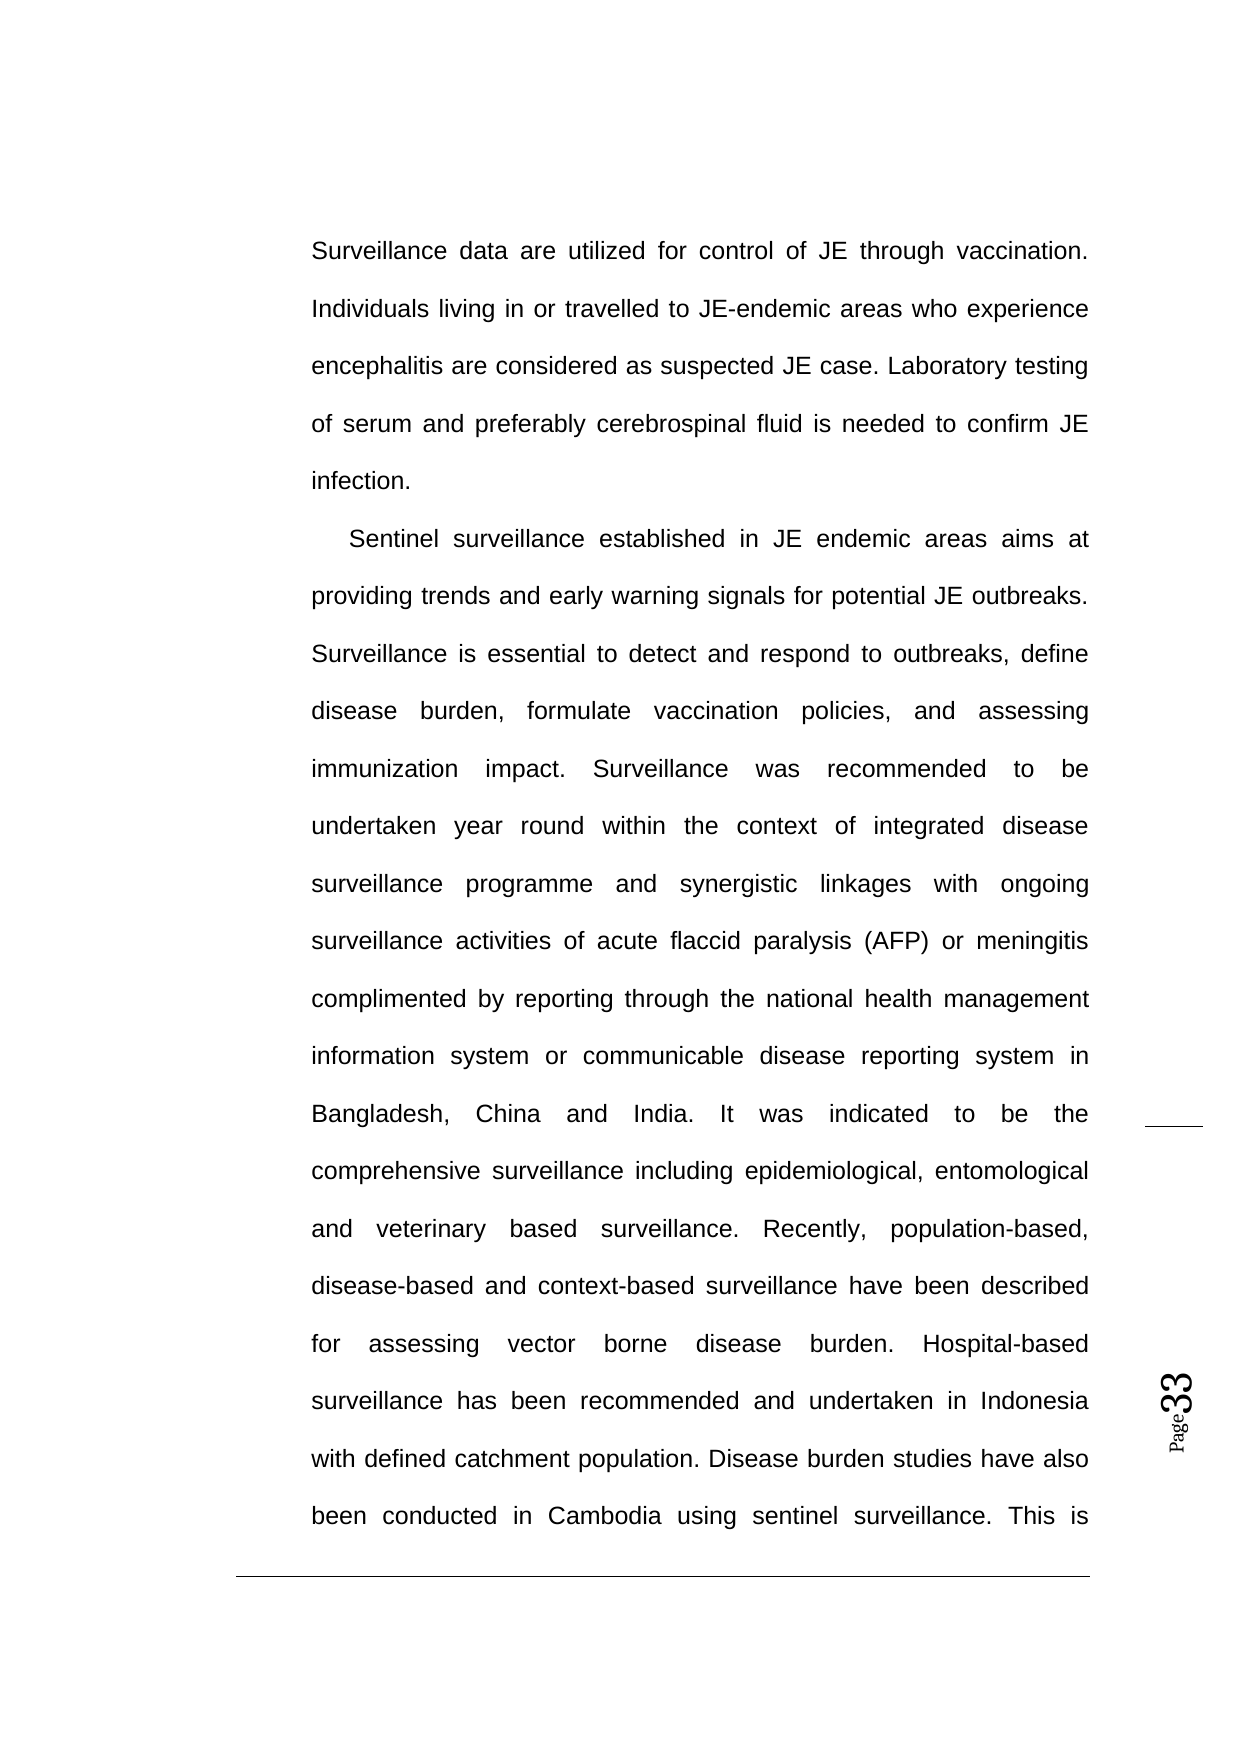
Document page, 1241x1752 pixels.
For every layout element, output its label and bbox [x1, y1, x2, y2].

list [311, 236, 1090, 495]
list [311, 524, 1090, 1530]
